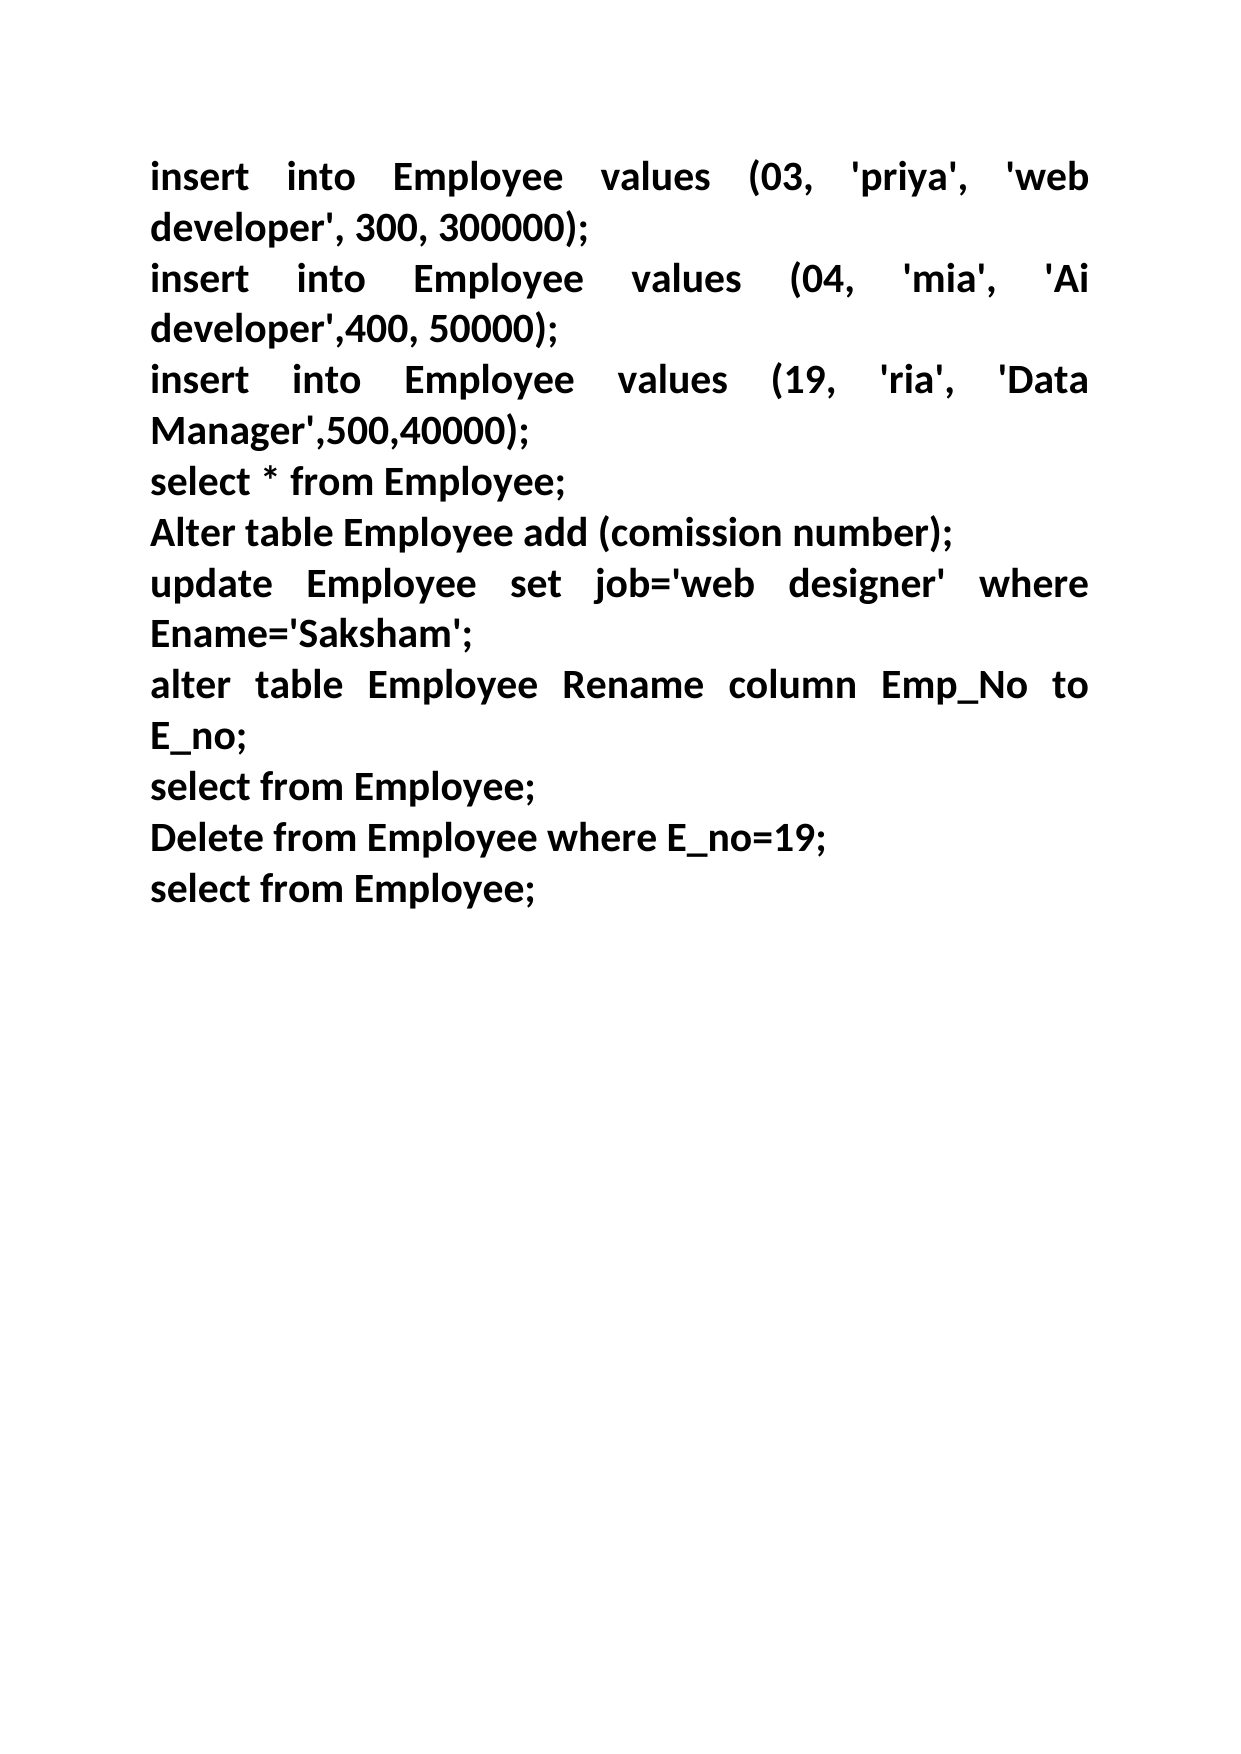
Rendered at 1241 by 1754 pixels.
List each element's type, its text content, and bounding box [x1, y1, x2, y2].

text insert into Employee values (03, 'priya', 'web developer', 300, 300000); [150, 150, 1090, 252]
text insert into Employee values (19, 'ria', 'Data Manager',500,40000); [150, 353, 1090, 455]
text update Employee set job='web designer' where Ename='Saksham'; [150, 557, 1090, 658]
text Alter table Employee add (comission number); [150, 506, 1090, 557]
text select * from Employee; [150, 455, 1090, 506]
text insert into Employee values (04, 'mia', 'Ai developer',400, 50000); [150, 252, 1090, 353]
text select from Employee; [150, 760, 1090, 811]
text select from Employee; [150, 862, 1090, 912]
text alter table Employee Rename column Emp_No to E_no; [150, 658, 1090, 760]
text Delete from Employee where E_no=19; [150, 811, 1090, 862]
